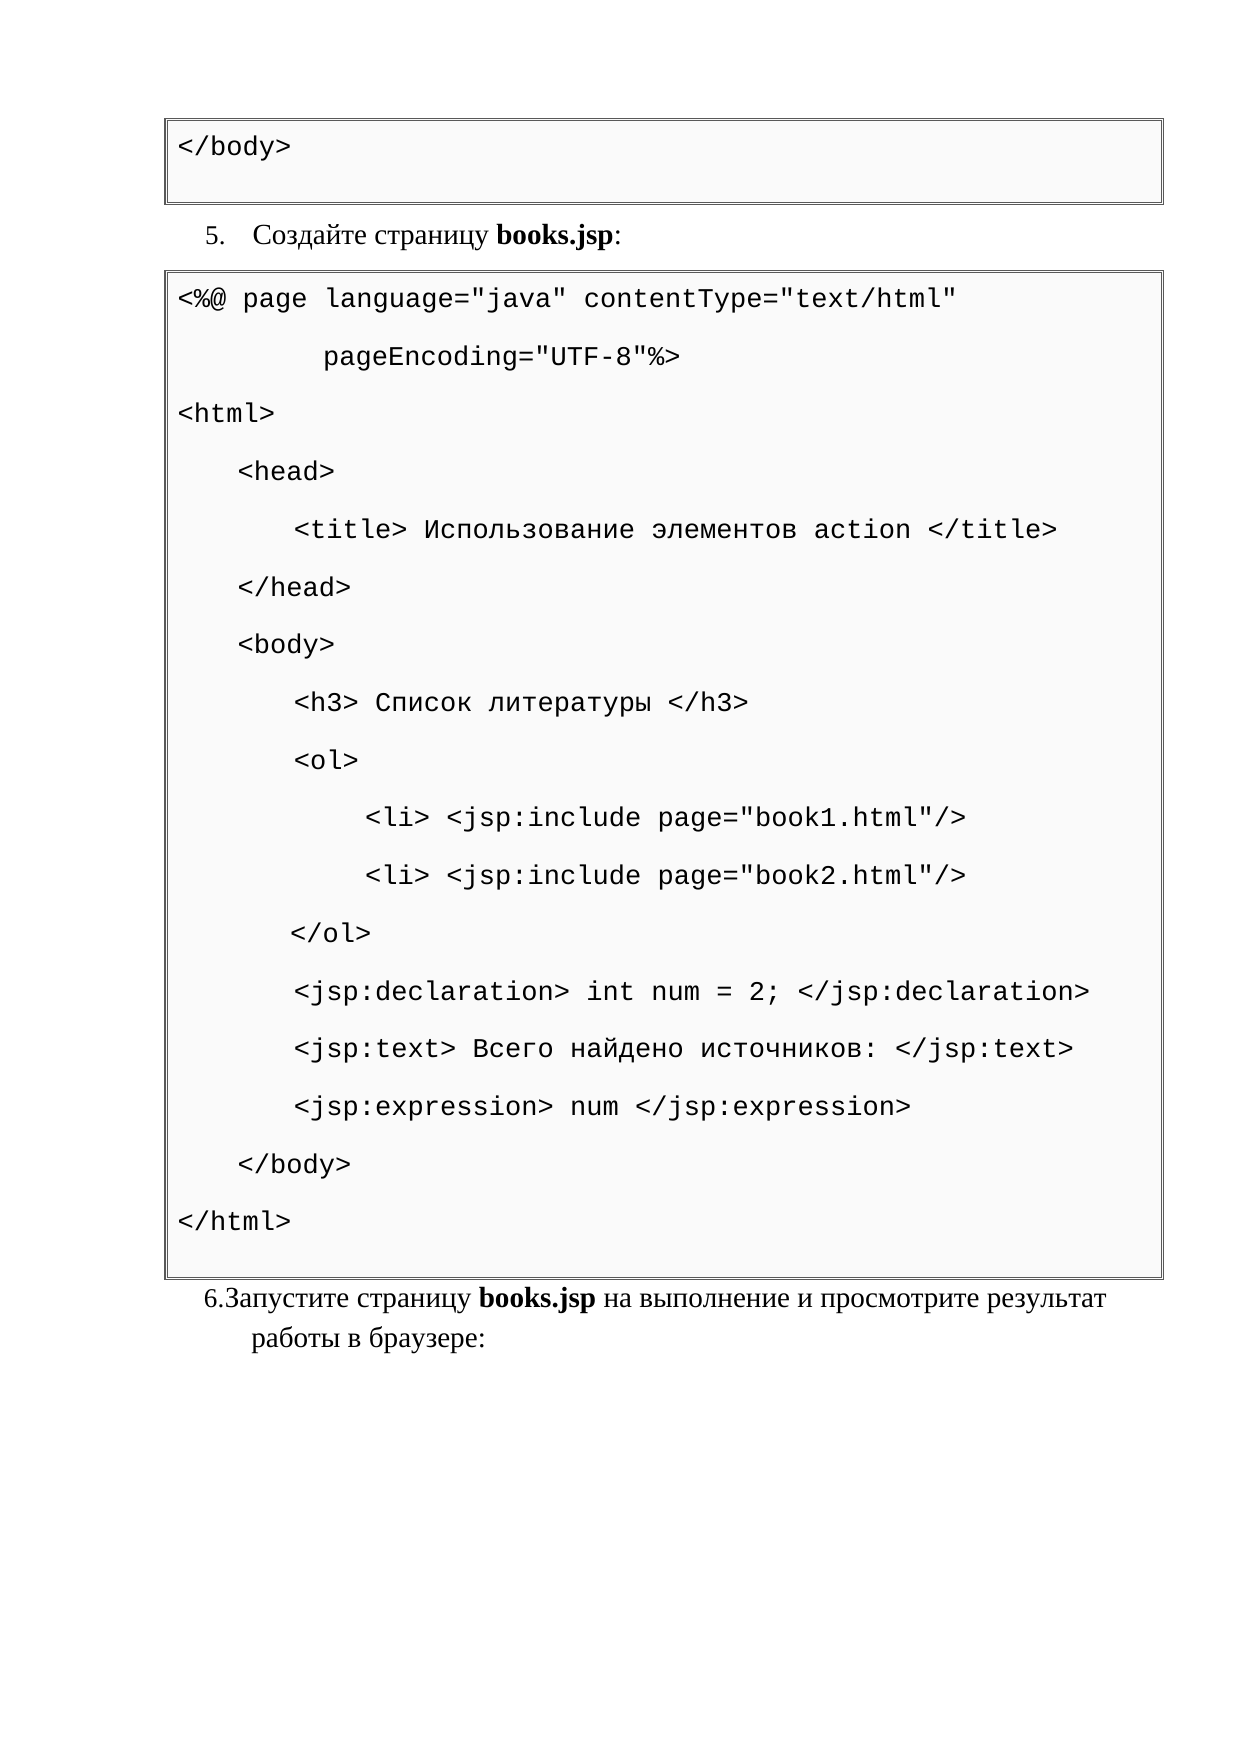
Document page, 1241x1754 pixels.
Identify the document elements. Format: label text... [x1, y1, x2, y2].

list Создайте страницу books.jsp: [205, 217, 1152, 251]
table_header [168, 121, 1161, 202]
list Запустите страницу books.jsp на выполнение и просмотрите результат работы в браузере: [204, 1280, 1152, 1353]
table_header <%@ page language="java" contentType="text/html" pageEncoding="UTF-8"%> <html> <head> <title> Использование элементов action </title> </head> <body> <h3> Список литературы </h3> <ol> <li> <jsp:include page="book1.html"/> <li> <jsp:include page="book2.html"/> </ol> <jsp:declaration> int num = 2; </jsp:declaration> <jsp:text> Всего найдено источников: </jsp:text> <jsp:expression> num </jsp:expression> </body> </html> [168, 273, 1161, 1277]
